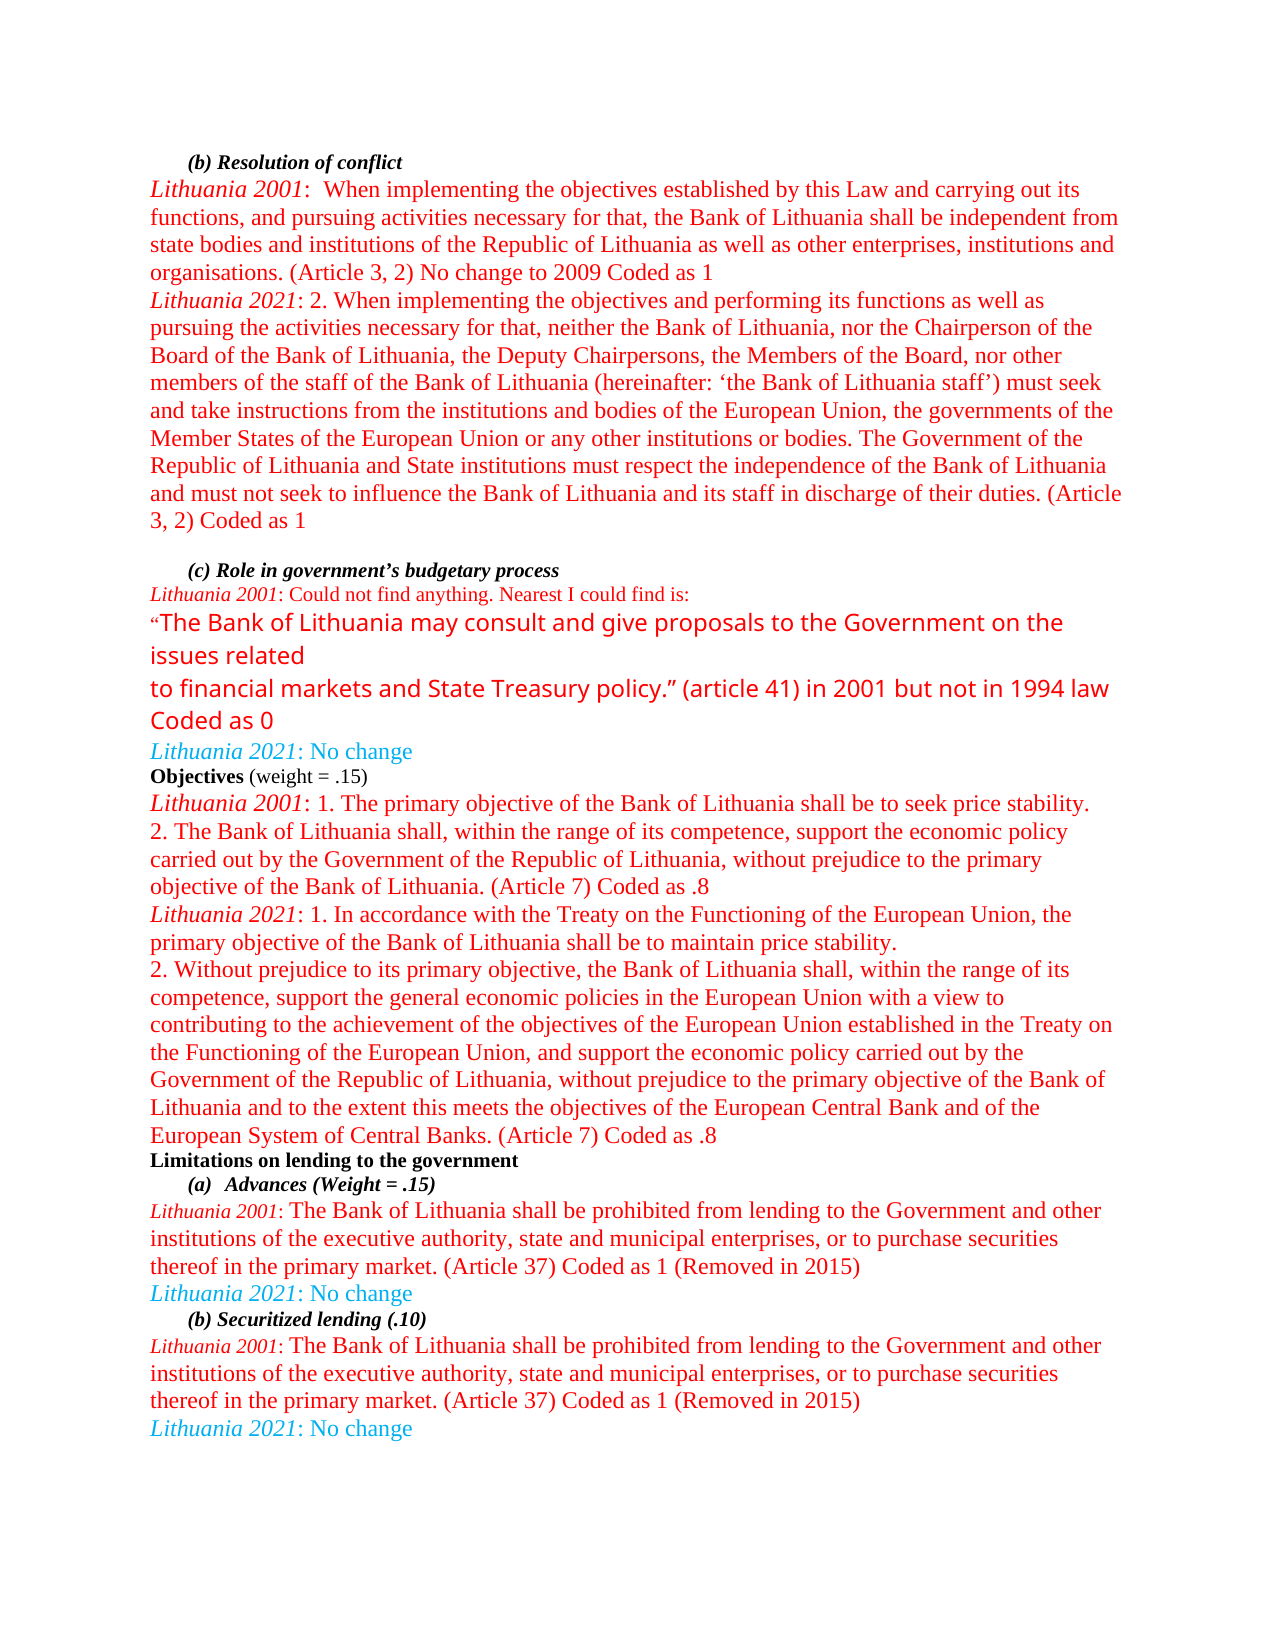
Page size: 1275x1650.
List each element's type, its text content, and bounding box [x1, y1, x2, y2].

text Lithuania 2021: 1. In accordance with the Treaty on the Functioning of the European Union, the primary objective of the Bank of Lithuania shall be to maintain price stability. [150, 900, 1125, 955]
text Lithuania 2001: Could not find anything. Nearest I could find is: [150, 582, 1125, 606]
text Lithuania 2001: The Bank of Lithuania shall be prohibited from lending to the Government and other institutions of the executive authority, state and municipal enterprises, or to purchase securities thereof in the primary market. (Article 37) Coded as 1 (Removed in 2015) [150, 1331, 1125, 1414]
text Lithuania 2001: The Bank of Lithuania shall be prohibited from lending to the Government and other institutions of the executive authority, state and municipal enterprises, or to purchase securities thereof in the primary market. (Article 37) Coded as 1 (Removed in 2015) [150, 1196, 1125, 1279]
text Lithuania 2001: When implementing the objectives established by this Law and carrying out its functions, and pursuing activities necessary for that, the Bank of Lithuania shall be independent from state bodies and institutions of the Republic of Lithuania as well as other enterprises, institutions and organisations. (Article 3, 2) No change to 2009 Coded as 1 [150, 174, 1125, 286]
subtitle (b) Securitized lending (.10) [187, 1307, 1256, 1331]
text 2. The Bank of Lithuania shall, within the range of its competence, support the economic policy carried out by the Government of the Republic of Lithuania, without prejudice to the primary objective of the Bank of Lithuania. (Article 7) Coded as .8 [150, 817, 1125, 900]
text 2. Without prejudice to its primary objective, the Bank of Lithuania shall, within the range of its competence, support the general economic policies in the European Union with a view to contributing to the achievement of the objectives of the European Union established in the Treaty on the Functioning of the European Union, and support the economic policy carried out by the Government of the Republic of Lithuania, without prejudice to the primary objective of the Bank of Lithuania and to the extent this meets the objectives of the European Central Bank and of the European System of Central Banks. (Article 7) Coded as .8 [150, 955, 1125, 1148]
subtitle Advances (Weight = .15) [187, 1172, 1256, 1196]
subtitle Limitations on lending to the government [150, 1148, 1256, 1172]
text “The Bank of Lithuania may consult and give proposals to the Government on the issues related [150, 606, 1125, 671]
subtitle (b) Resolution of conflict [187, 150, 1275, 174]
text to financial markets and State Treasury policy.” (article 41) in 2001 but not in 1994 law Coded as 0 [150, 671, 1125, 737]
text Lithuania 2001: 1. The primary objective of the Bank of Lithuania shall be to seek price stability. [150, 788, 1125, 817]
text Lithuania 2021: No change [150, 1279, 1125, 1307]
text Lithuania 2021: No change [150, 1414, 1125, 1441]
subtitle Objectives (weight = .15) [150, 764, 1275, 788]
text Lithuania 2021: No change [150, 737, 1125, 764]
subtitle (c) Role in government’s budgetary process [187, 558, 1275, 582]
